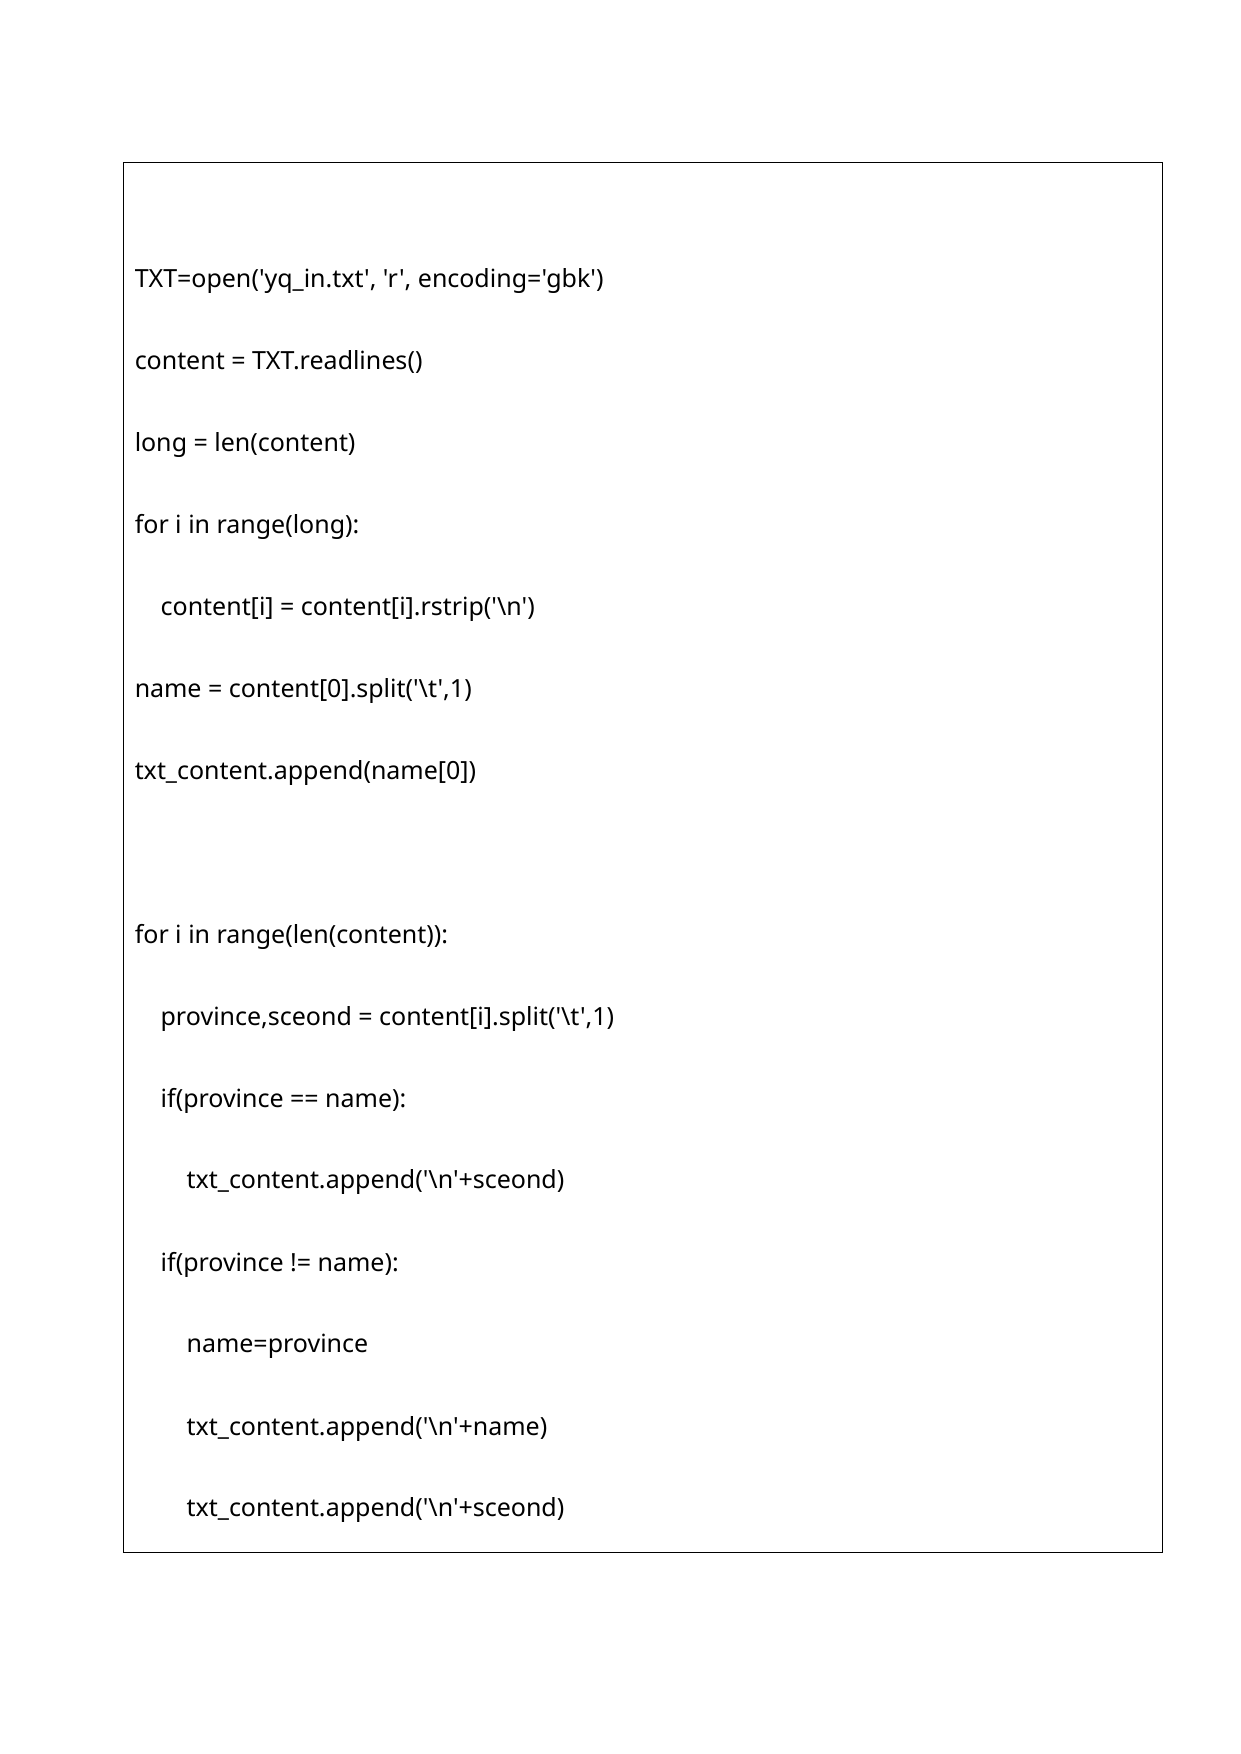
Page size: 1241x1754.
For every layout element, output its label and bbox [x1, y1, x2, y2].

table_cell [124, 163, 1162, 1552]
